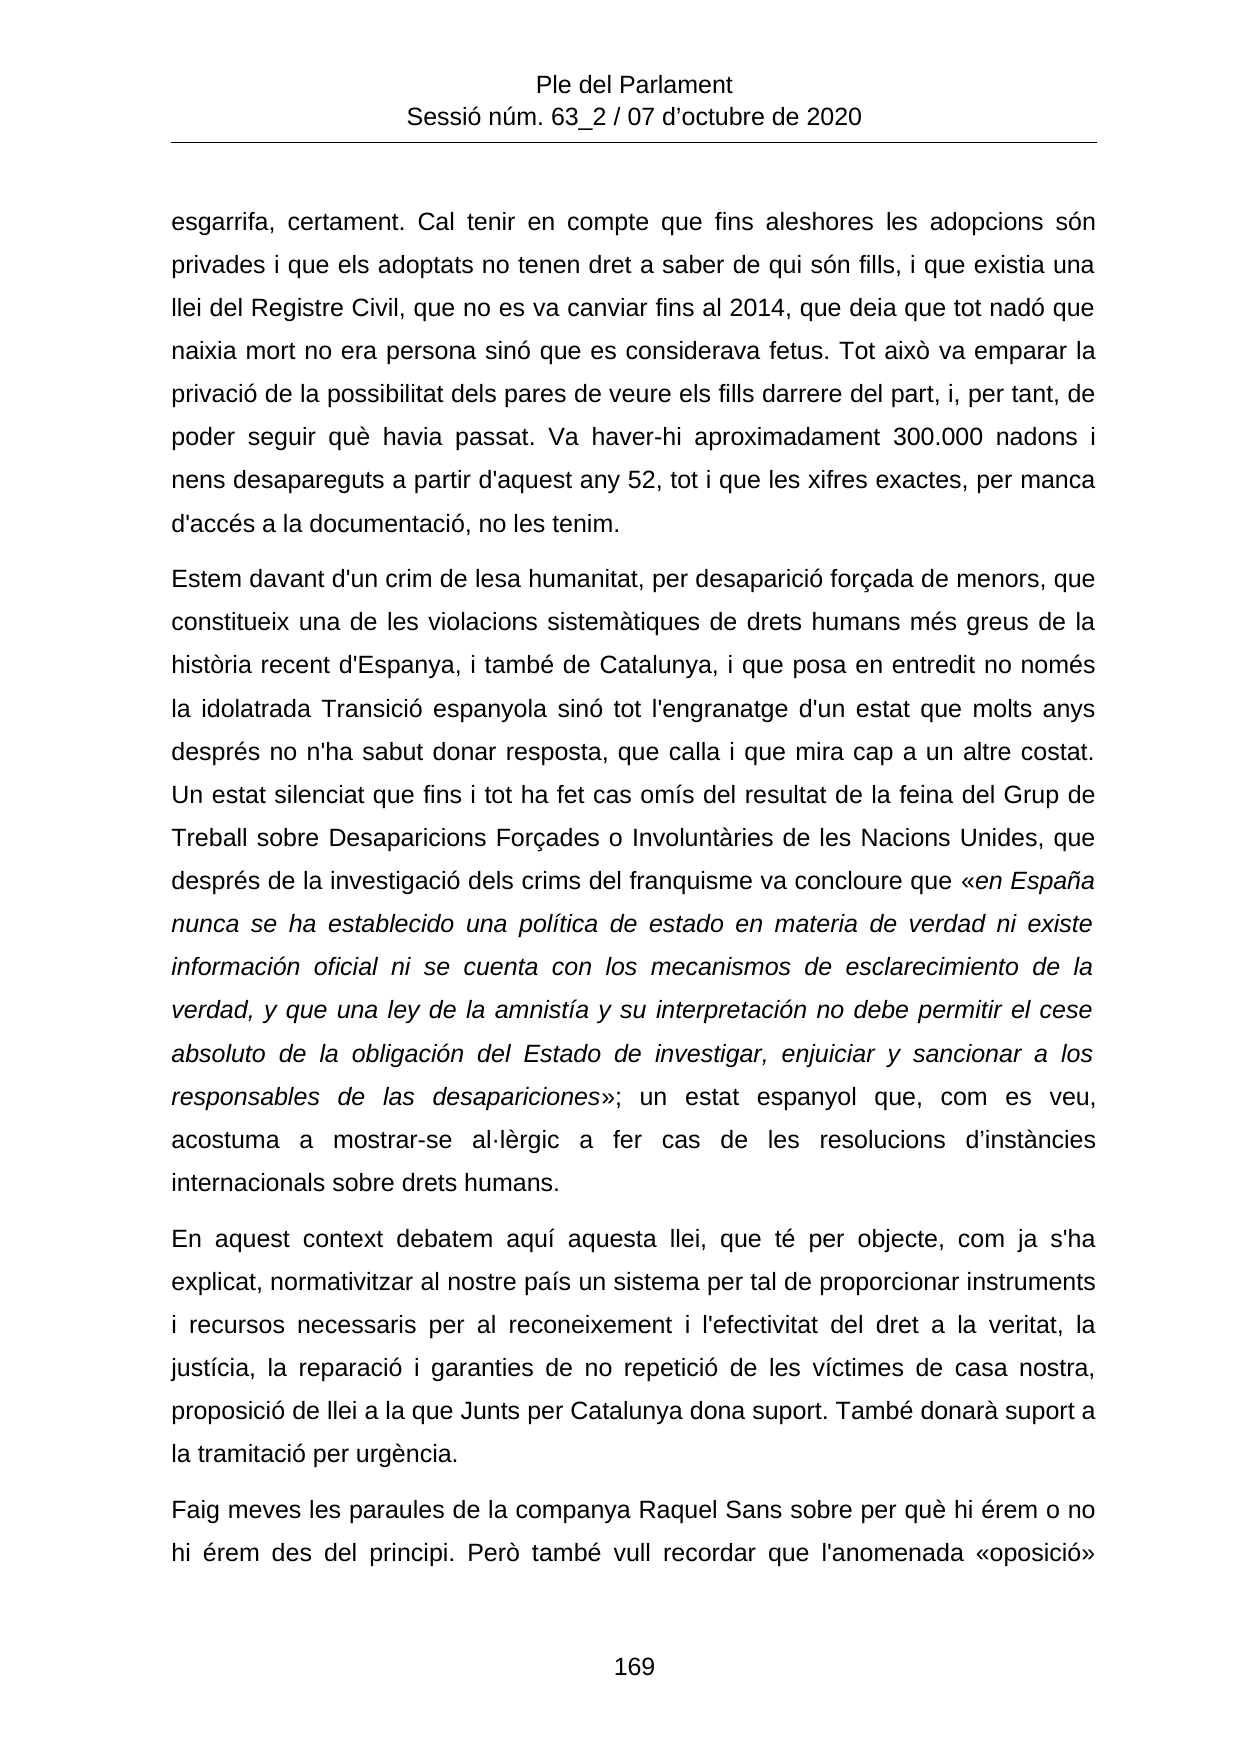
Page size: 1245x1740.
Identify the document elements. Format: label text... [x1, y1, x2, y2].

text En aquest context debatem aquí aquesta llei, que té per objecte, com ja s'ha explicat, normativitzar al nostre país un sistema per tal de proporcionar instruments i recursos necessaris per al reconeixement i l'efectivitat del dret a la veritat, la justícia, la reparació i garanties de no repetició de les víctimes de casa nostra, proposició de llei a la que Junts per Catalunya dona suport. També donarà suport a la tramitació per urgència. [171, 1224, 1097, 1468]
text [171, 1495, 1097, 1567]
text Estem davant d'un crim de lesa humanitat, per desaparició forçada de menors, que constitueix una de les violacions sistemàtiques de drets humans més greus de la història recent d'Espanya, i també de Catalunya, i que posa en entredit no només la idolatrada Transició espanyola sinó tot l'engranatge d'un estat que molts anys després no n'ha sabut donar resposta, que calla i que mira cap a un altre costat. Un estat silenciat que fins i tot ha fet cas omís del resultat de la feina del Grup de Treball sobre Desaparicions Forçades o Involuntàries de les Nacions Unides, que després de la investigació dels crims del franquisme va concloure que «en España nunca se ha establecido una política de estado en materia de verdad ni existe información oficial ni se cuenta con los mecanismos de esclarecimiento de la verdad, y que una ley de la amnistía y su interpretación no debe permitir el cese absoluto de la obligación del Estado de investigar, enjuiciar y sancionar a los responsables de las desapariciones»; un estat espanyol que, com es veu, acostuma a mostrar-se al·lèrgic a fer cas de les resolucions d’instàncies internacionals sobre drets humans. [171, 564, 1097, 1197]
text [171, 207, 1097, 537]
